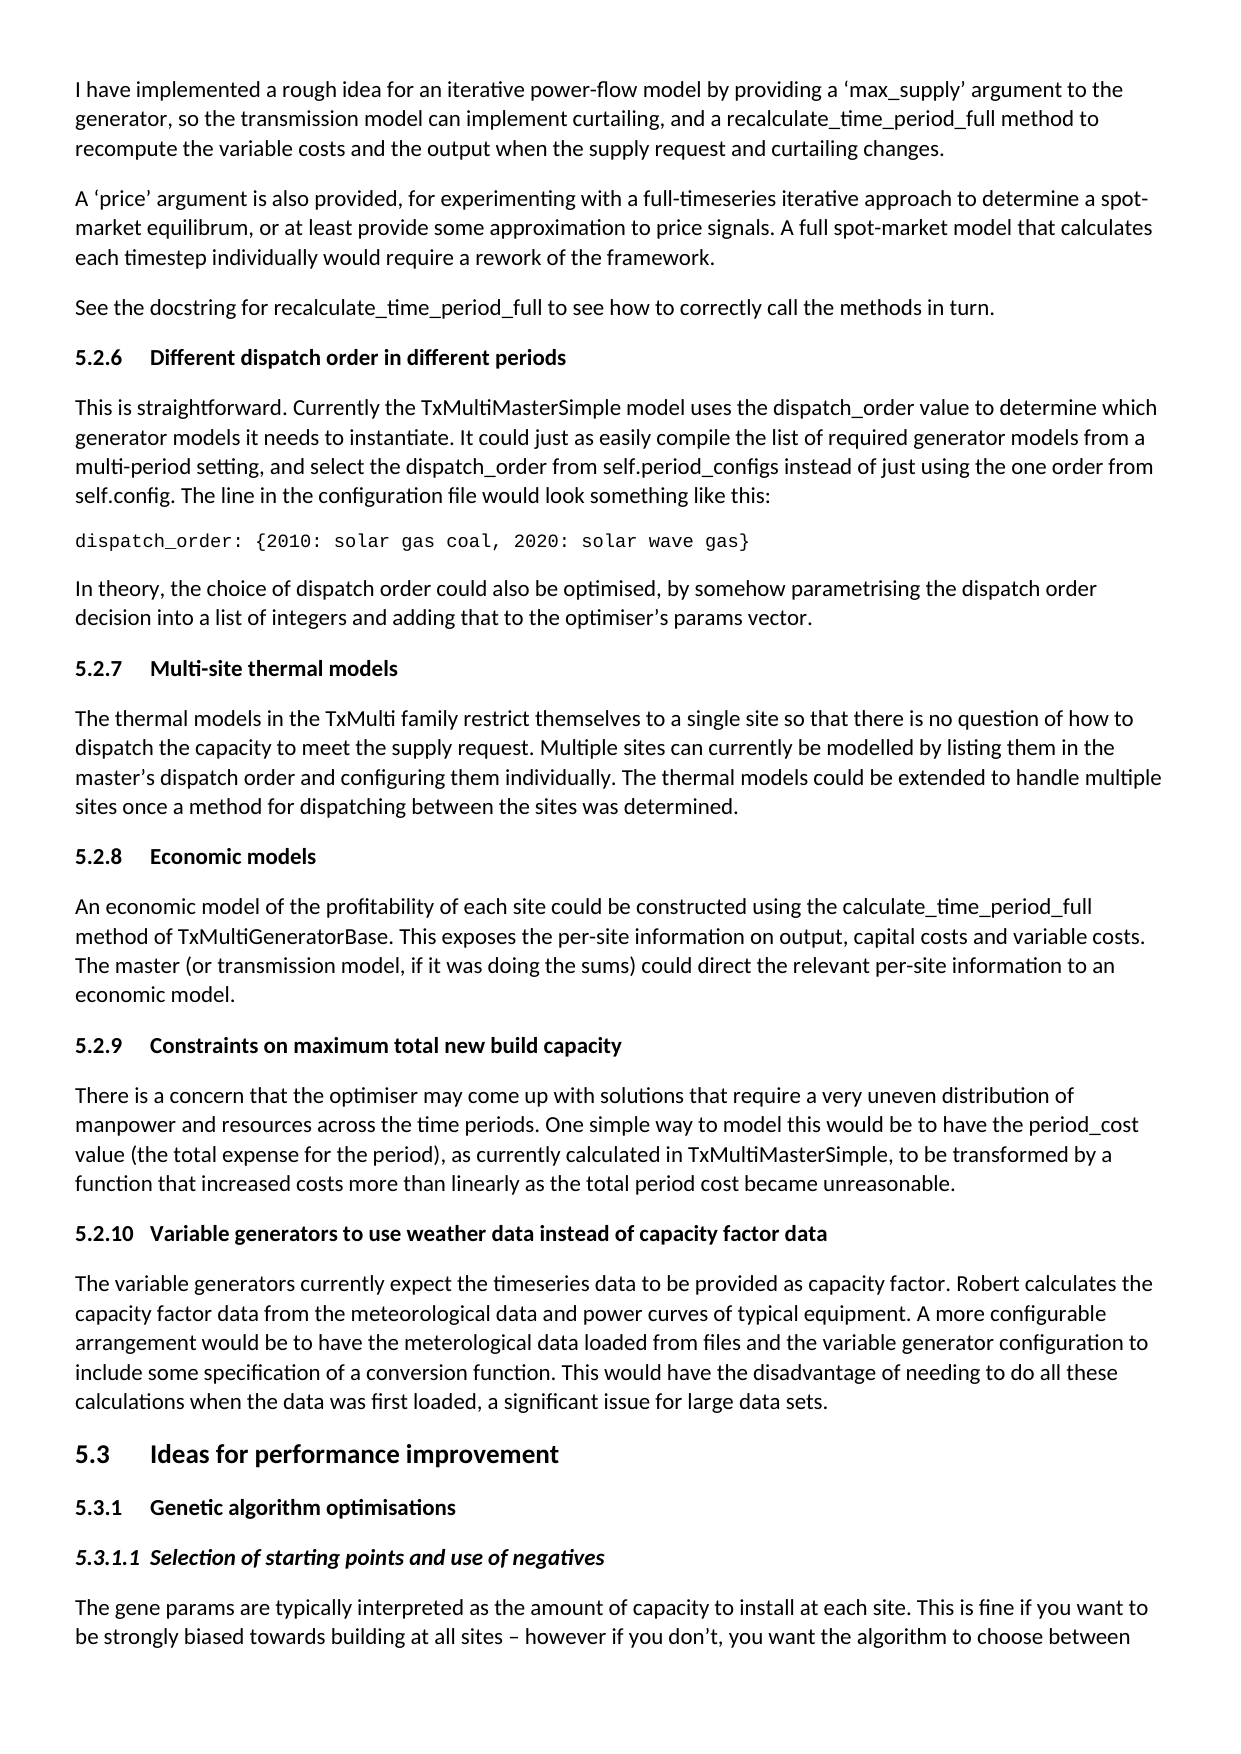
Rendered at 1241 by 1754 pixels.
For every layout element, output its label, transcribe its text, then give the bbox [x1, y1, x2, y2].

subtitle Genetic algorithm optimisations [75, 1493, 1165, 1521]
subtitle Constraints on maximum total new build capacity [75, 1031, 1165, 1059]
text An economic model of the profitability of each site could be constructed using the calculate_time_period_full method of TxMultiGeneratorBase. This exposes the per-site information on output, capital costs and variable costs. The master (or transmission model, if it was doing the sums) could direct the relevant per-site information to an economic model. [75, 892, 1165, 1009]
text The variable generators currently expect the timeseries data to be provided as capacity factor. Robert calculates the capacity factor data from the meteorological data and power curves of typical equipment. A more configurable arrangement would be to have the meterological data loaded from files and the variable generator configuration to include some specification of a conversion function. This would have the disadvantage of needing to do all these calculations when the data was first loaded, a significant issue for large data sets. [75, 1269, 1165, 1415]
text dispatch_order: {2010: solar gas coal, 2020: solar wave gas} [75, 532, 1165, 553]
text See the docstring for recalculate_time_period_full to see how to correctly call the methods in turn. [75, 293, 1165, 321]
text In theory, the choice of dispatch order could also be optimised, by somehow parametrising the dispatch order decision into a list of integers and adding that to the optimiser’s params vector. [75, 574, 1165, 632]
text This is straightforward. Currently the TxMultiMasterSimple model uses the dispatch_order value to determine which generator models it needs to instantiate. It could just as easily compile the list of required generator models from a multi-period setting, and select the dispatch_order from self.period_configs instead of just using the one order from self.config. The line in the configuration file would look something like this: [75, 393, 1165, 509]
text I have implemented a rough idea for an iterative power-flow model by providing a ‘max_supply’ argument to the generator, so the transmission model can implement curtailing, and a recalculate_time_period_full method to recompute the variable costs and the output when the supply request and curtailing changes. [75, 75, 1165, 162]
text The thermal models in the TxMulti family restrict themselves to a single site so that there is no question of how to dispatch the capacity to meet the supply request. Multiple sites can currently be modelled by listing them in the master’s dispatch order and configuring them individually. The thermal models could be extended to handle multiple sites once a method for dispatching between the sites was determined. [75, 704, 1165, 820]
subtitle Multi-site thermal models [75, 654, 1165, 682]
subtitle Economic models [75, 842, 1165, 870]
text There is a concern that the optimiser may come up with solutions that require a very uneven distribution of manpower and resources across the time periods. One simple way to model this would be to have the period_cost value (the total expense for the period), as currently calculated in TxMultiMasterSimple, to be transformed by a function that increased costs more than linearly as the total period cost became unreasonable. [75, 1081, 1165, 1197]
subtitle Ideas for performance improvement [75, 1437, 1165, 1470]
text A ‘price’ argument is also provided, for experimenting with a full-timeseries iterative approach to determine a spot-market equilibrum, or at least provide some approximation to price signals. A full spot-market model that calculates each timestep individually would require a rework of the framework. [75, 184, 1165, 271]
subtitle Variable generators to use weather data instead of capacity factor data [75, 1219, 1165, 1247]
subtitle Different dispatch order in different periods [75, 343, 1165, 371]
subtitle Selection of starting points and use of negatives [75, 1543, 1165, 1571]
